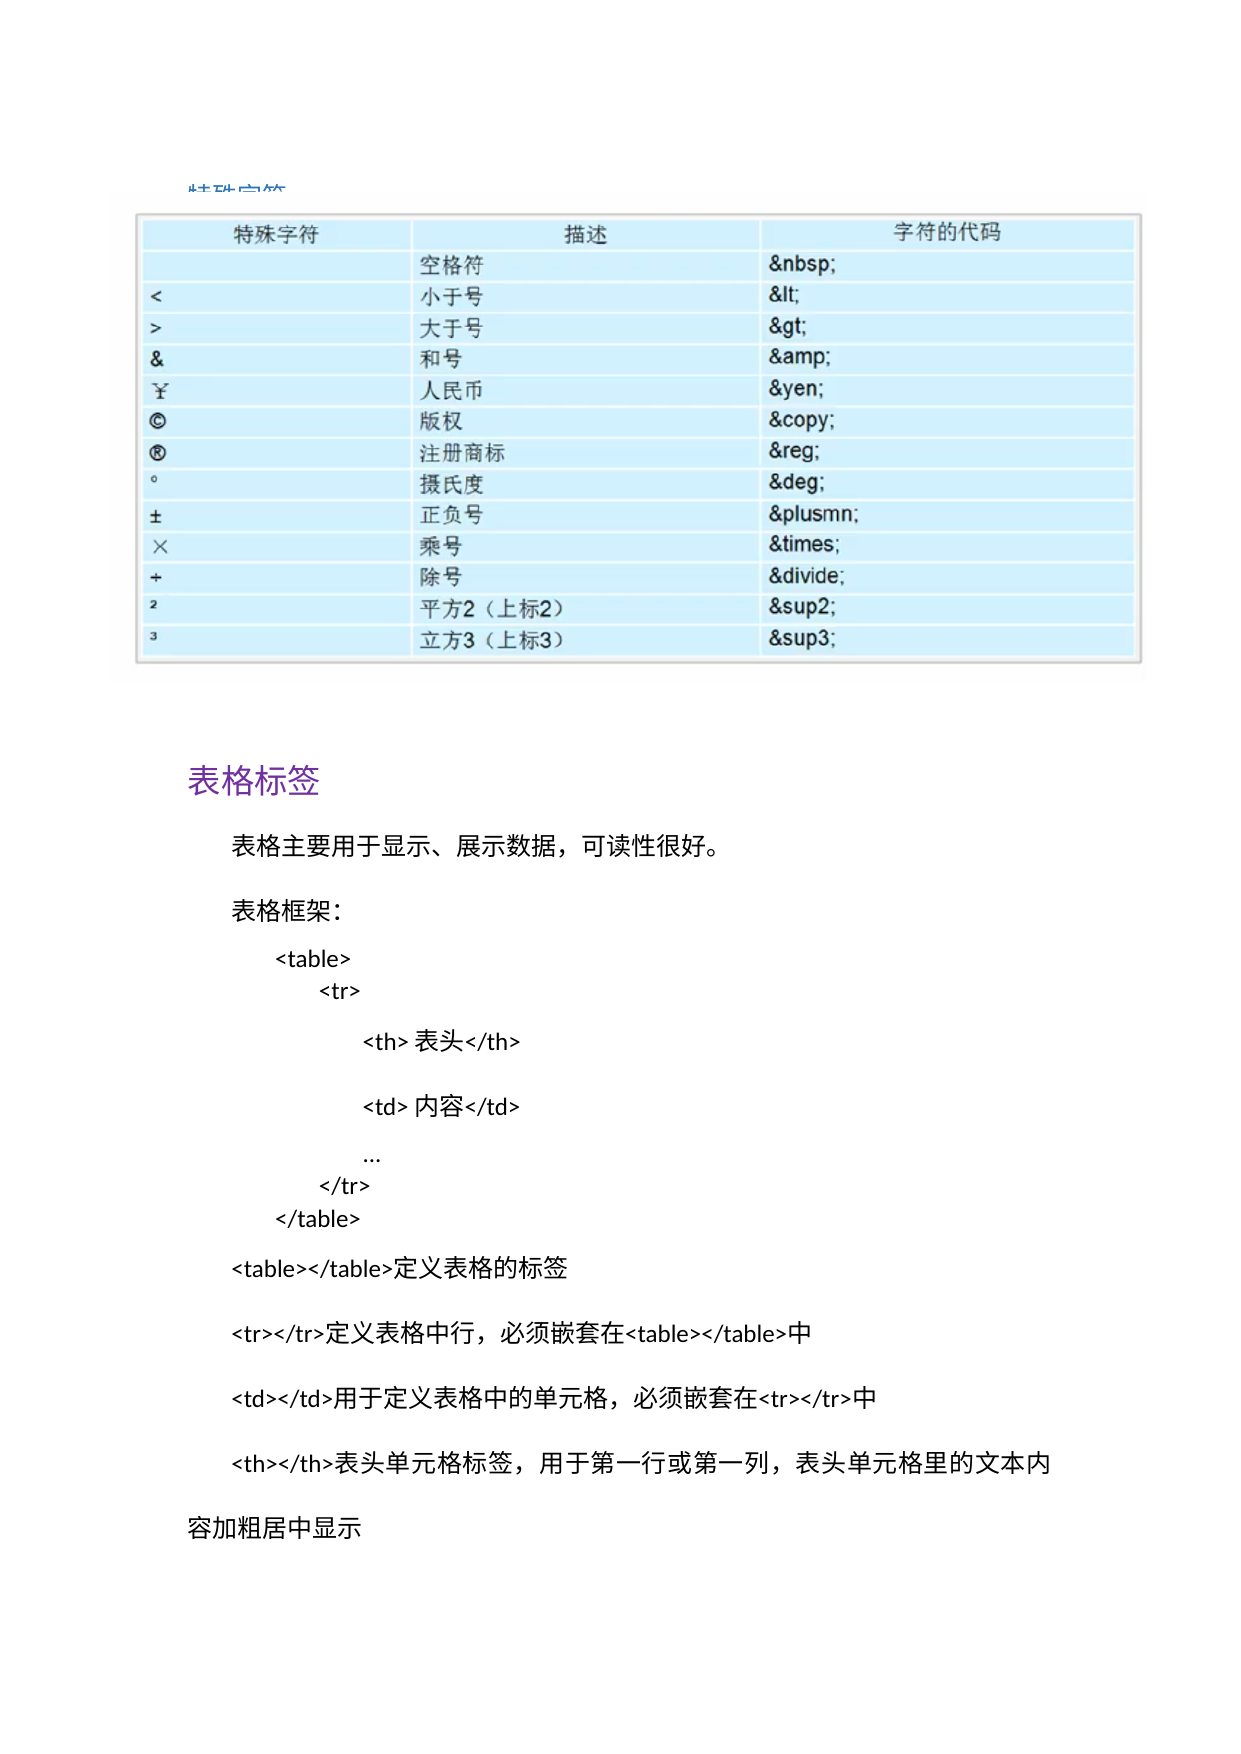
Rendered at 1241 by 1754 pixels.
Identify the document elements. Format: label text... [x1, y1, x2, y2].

text </table> [231, 1202, 1053, 1234]
text <table></table>定义表格的标签 [187, 1234, 1053, 1299]
text </tr> [275, 1169, 1053, 1202]
text <tr></tr>定义表格中行，必须嵌套在<table></table>中 [187, 1299, 1053, 1364]
list 特殊字符 [187, 162, 1053, 192]
text 表格主要用于显示、展示数据，可读性很好。 [187, 812, 1053, 877]
text 表格标签 [187, 747, 1053, 812]
text <th></th>表头单元格标签，用于第一行或第一列，表头单元格里的文本内容加粗居中显示 [187, 1429, 1053, 1559]
text <tr> [275, 974, 1053, 1007]
text 表格框架： [187, 877, 1053, 942]
text <td></td>用于定义表格中的单元格，必须嵌套在<tr></tr>中 [187, 1364, 1053, 1429]
text <td> 内容</td> [319, 1072, 1053, 1137]
text ... [319, 1137, 1053, 1169]
text <th> 表头</th> [319, 1007, 1053, 1072]
text <table> [231, 942, 1053, 974]
picture [109, 192, 1147, 682]
